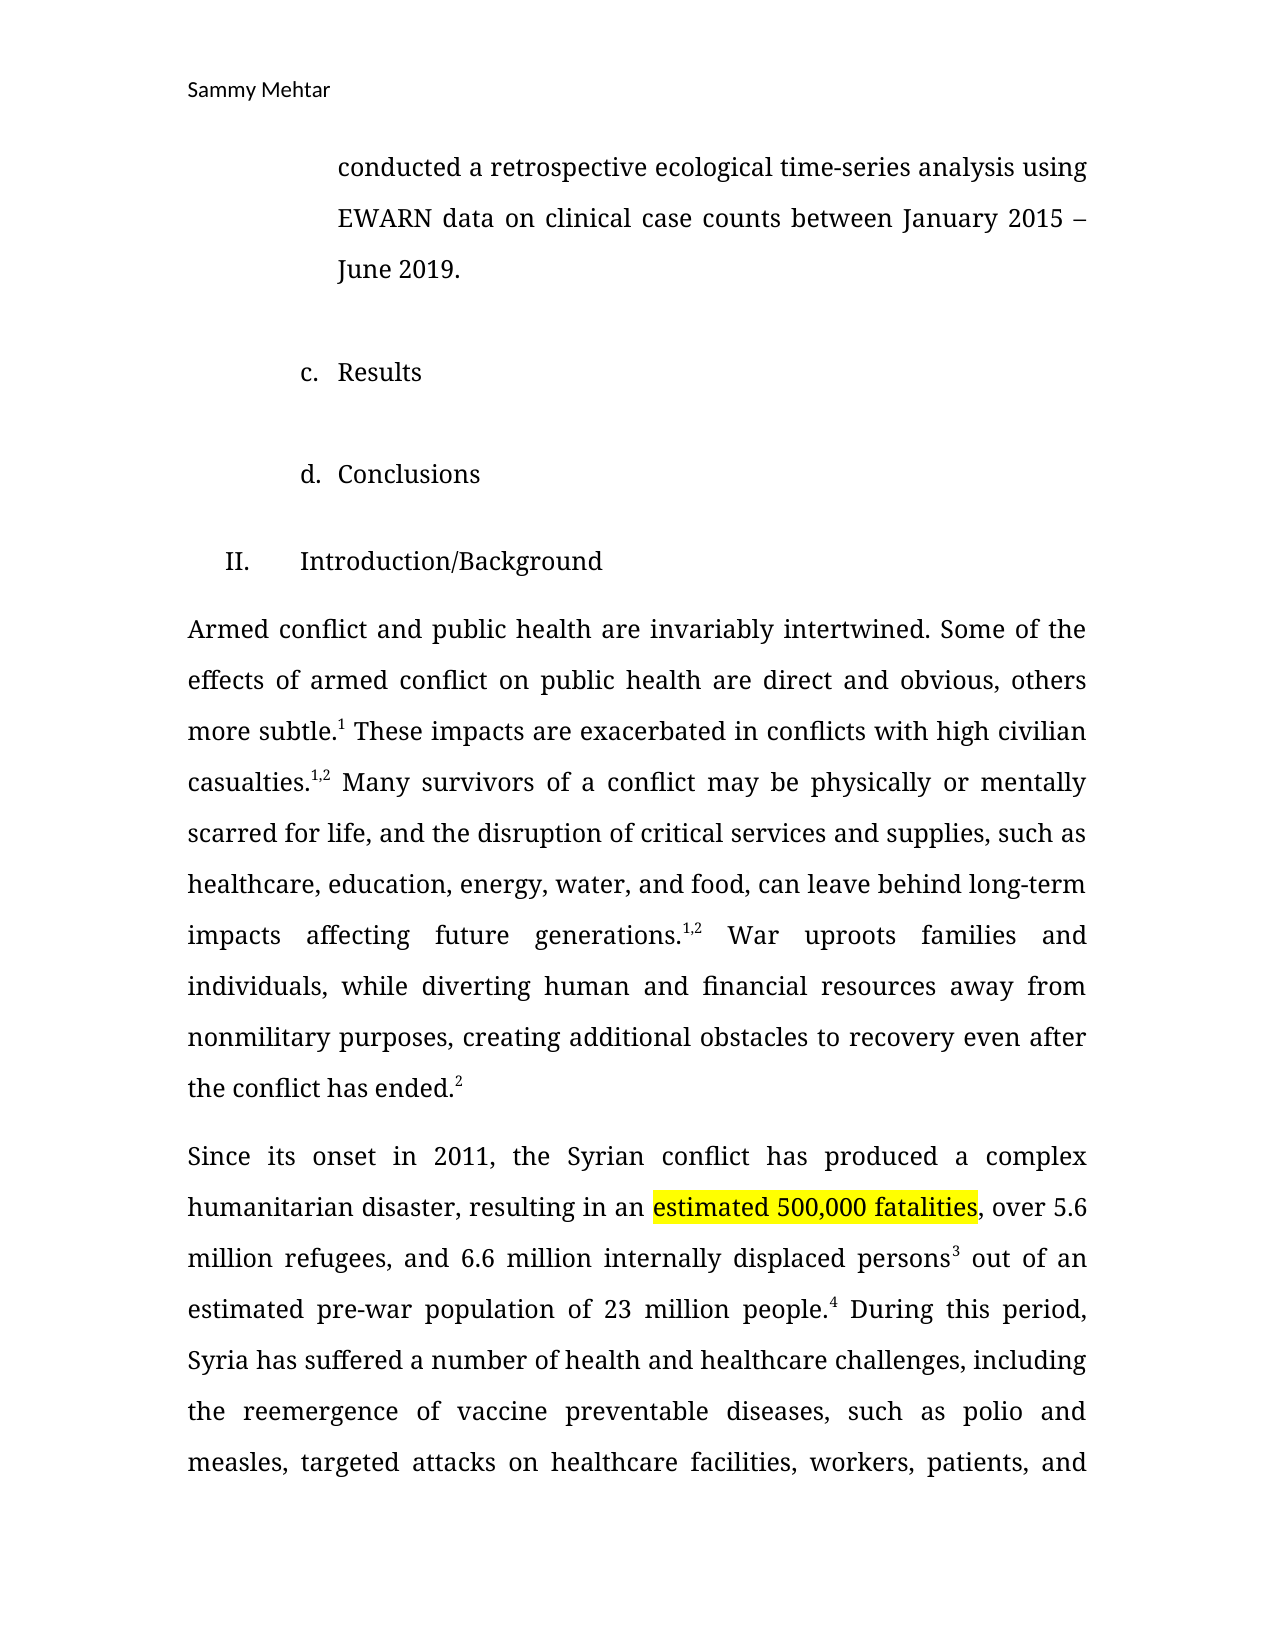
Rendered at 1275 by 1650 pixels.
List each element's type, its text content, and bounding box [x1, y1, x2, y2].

list Introduction/Background [225, 544, 1087, 578]
text Armed conflict and public health are invariably intertwined. Some of the effects of armed conflict on public health are direct and obvious, others more subtle.1 These impacts are exacerbated in conflicts with high civilian casualties.1,2 Many survivors of a conflict may be physically or mentally scarred for life, and the disruption of critical services and supplies, such as healthcare, education, energy, water, and food, can leave behind long-term impacts affecting future generations.1,2 War uproots families and individuals, while diverting human and financial resources away from nonmilitary purposes, creating additional obstacles to recovery even after the conflict has ended.2 [187, 612, 1087, 1105]
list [337, 150, 1087, 286]
list Conclusions [300, 456, 1087, 490]
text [187, 1139, 1087, 1479]
list Results [300, 354, 1087, 388]
